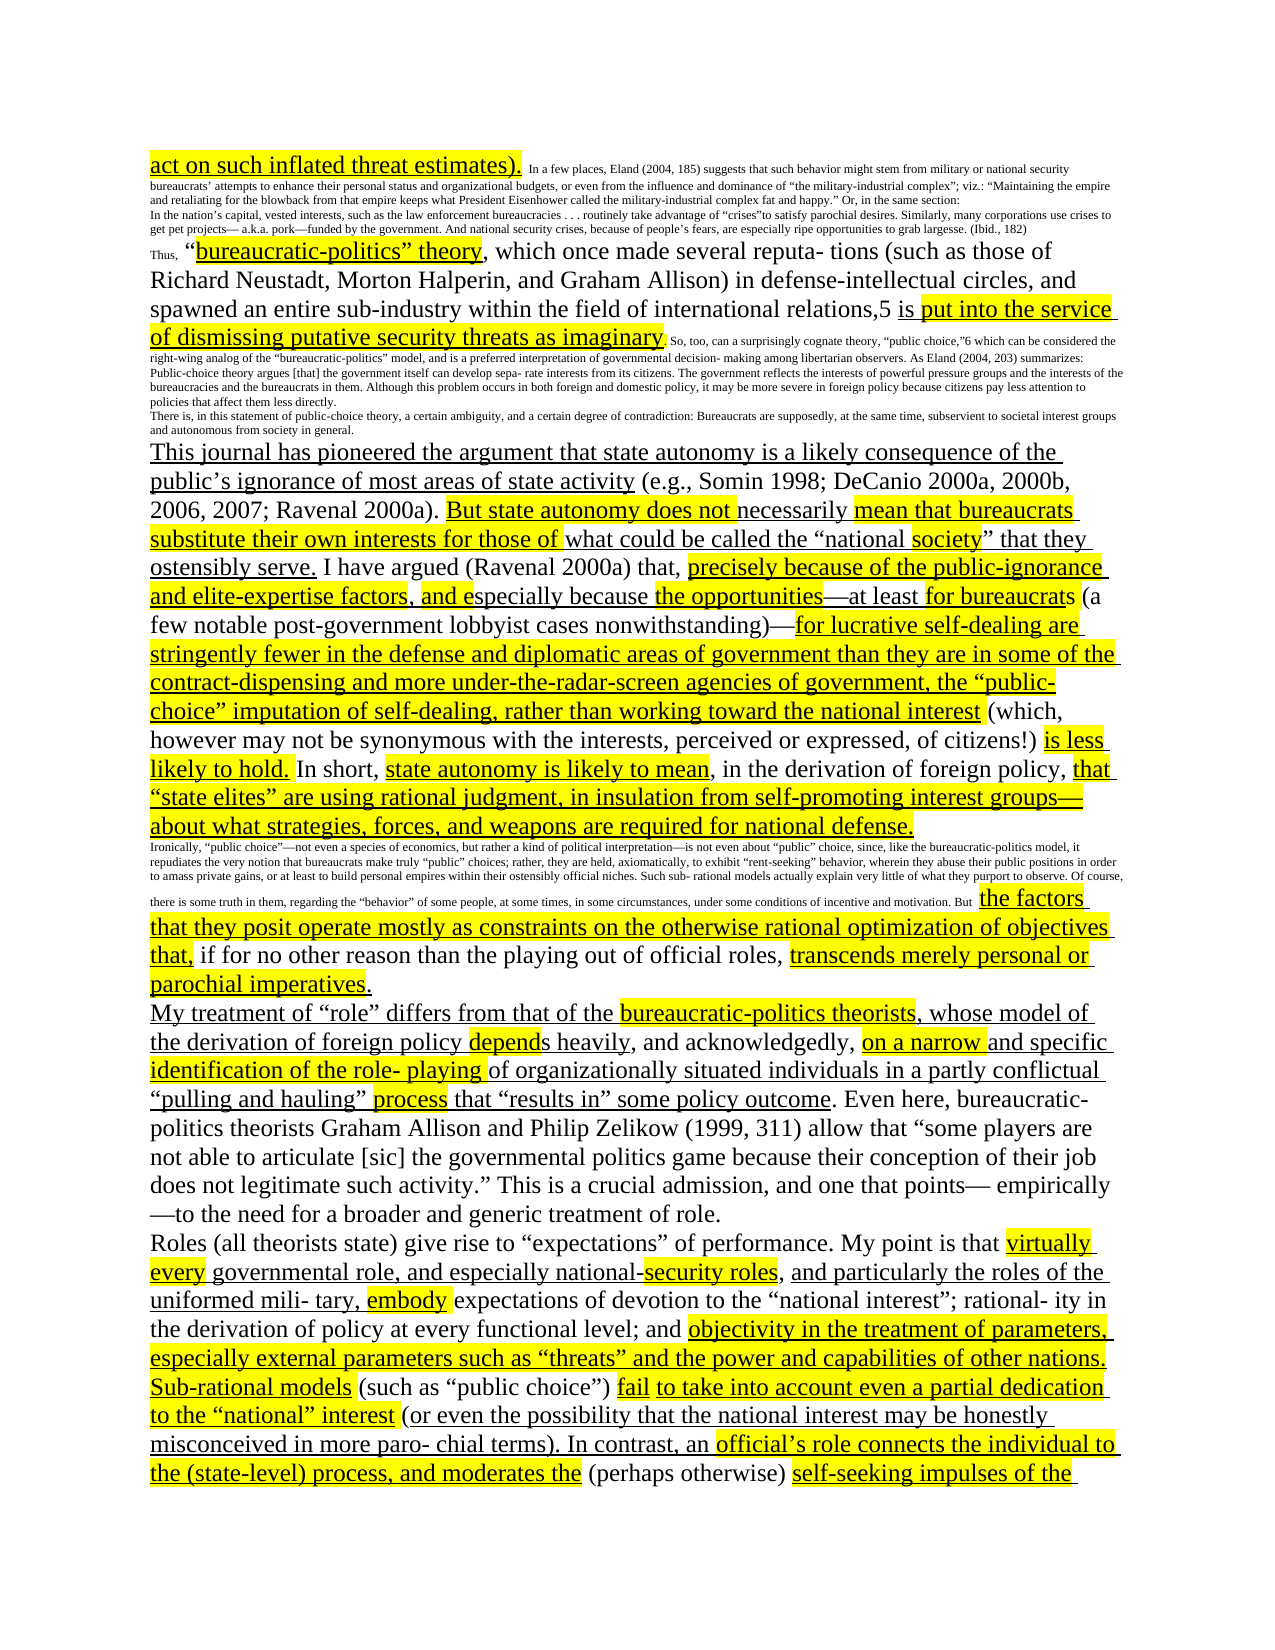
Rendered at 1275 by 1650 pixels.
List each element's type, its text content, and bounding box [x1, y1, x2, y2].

text This journal has pioneered the argument that state autonomy is a likely consequence of the public’s ignorance of most areas of state activity (e.g., Somin 1998; DeCanio 2000a, 2000b, 2006, 2007; Ravenal 2000a). But state autonomy does not necessarily mean that bureaucrats substitute their own interests for those of what could be called the “national society” that they ostensibly serve. I have argued (Ravenal 2000a) that, precisely because of the public-ignorance and elite-expertise factors, and especially because the opportunities—at least for bureaucrats (a few notable post-government lobbyist cases nonwithstanding)—for lucrative self-dealing are stringently fewer in the defense and diplomatic areas of government than they are in some of the contract-dispensing and more under-the-radar-screen agencies of government, the “public-choice” imputation of self-dealing, rather than working toward the national interest (which, however may not be synonymous with the interests, perceived or expressed, of citizens!) is less likely to hold. In short, state autonomy is likely to mean, in the derivation of foreign policy, that “state elites” are using rational judgment, in insulation from self-promoting interest groups—about what strategies, forces, and weapons are required for national defense. [150, 437, 1125, 840]
text There is, in this statement of public-choice theory, a certain ambiguity, and a certain degree of contradiction: Bureaucrats are supposedly, at the same time, subservient to societal interest groups and autonomous from society in general. [150, 409, 1125, 437]
text Roles (all theorists state) give rise to “expectations” of performance. My point is that virtually every governmental role, and especially national-security roles, and particularly the roles of the uniformed mili- tary, embody expectations of devotion to the “national interest”; rational- ity in the derivation of policy at every functional level; and objectivity in the treatment of parameters, especially external parameters such as “threats” and the power and capabilities of other nations. [150, 1228, 1125, 1372]
text My treatment of “role” differs from that of the bureaucratic-politics theorists, whose model of the derivation of foreign policy depends heavily, and acknowledgedly, on a narrow and specific identification of the role- playing of organizationally situated individuals in a partly conflictual “pulling and hauling” process that “results in” some policy outcome. Even here, bureaucratic-politics theorists Graham Allison and Philip Zelikow (1999, 311) allow that “some players are not able to articulate [sic] the governmental politics game because their conception of their job does not legitimate such activity.” This is a crucial admission, and one that points— empirically—to the need for a broader and generic treatment of role. [150, 998, 1125, 1228]
text Public-choice theory argues [that] the government itself can develop sepa- rate interests from its citizens. The government reflects the interests of powerful pressure groups and the interests of the bureaucracies and the bureaucrats in them. Although this problem occurs in both foreign and domestic policy, it may be more severe in foreign policy because citizens pay less attention to policies that affect them less directly. [150, 366, 1125, 409]
text Thus, “bureaucratic-politics” theory, which once made several reputa- tions (such as those of Richard Neustadt, Morton Halperin, and Graham Allison) in defense-intellectual circles, and spawned an entire sub-industry within the field of international relations,5 is put into the service of dismissing putative security threats as imaginary. So, too, can a surprisingly cognate theory, “public choice,”6 which can be considered the right-wing analog of the “bureaucratic-politics” model, and is a preferred interpretation of governmental decision- making among libertarian observers. As Eland (2004, 203) summarizes: [150, 236, 1125, 366]
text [150, 1372, 1125, 1487]
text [150, 150, 1125, 207]
text In the nation’s capital, vested interests, such as the law enforcement bureaucracies . . . routinely take advantage of “crises”to satisfy parochial desires. Similarly, many corporations use crises to get pet projects— a.k.a. pork—funded by the government. And national security crises, because of people’s fears, are especially ripe opportunities to grab largesse. (Ibid., 182) [150, 207, 1125, 236]
text Ironically, “public choice”—not even a species of economics, but rather a kind of political interpretation—is not even about “public” choice, since, like the bureaucratic-politics model, it repudiates the very notion that bureaucrats make truly “public” choices; rather, they are held, axiomatically, to exhibit “rent-seeking” behavior, wherein they abuse their public positions in order to amass private gains, or at least to build personal empires within their ostensibly official niches. Such sub- rational models actually explain very little of what they purport to observe. Of course, there is some truth in them, regarding the “behavior” of some people, at some times, in some circumstances, under some conditions of incentive and motivation. But the factors that they posit operate mostly as constraints on the otherwise rational optimization of objectives that, if for no other reason than the playing out of official roles, transcends merely personal or parochial imperatives. [150, 840, 1125, 998]
